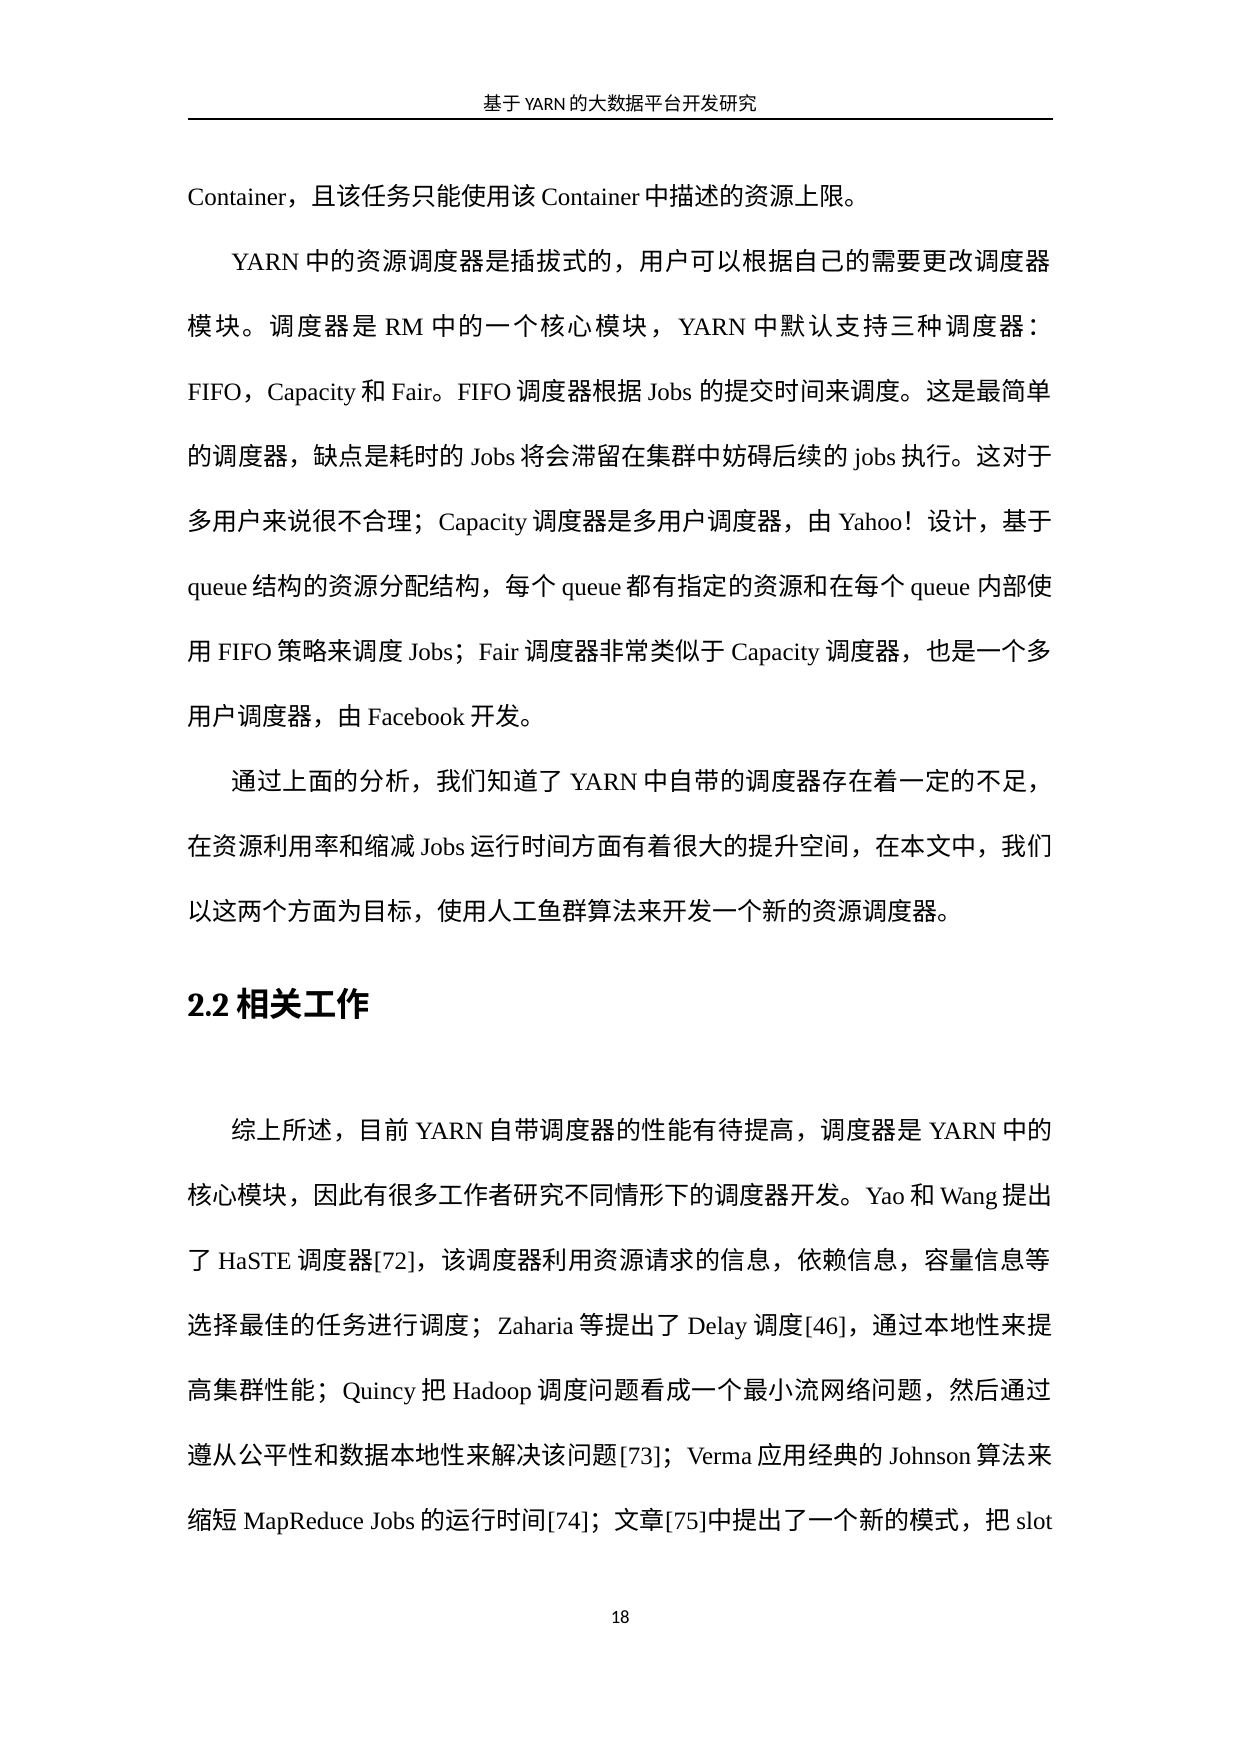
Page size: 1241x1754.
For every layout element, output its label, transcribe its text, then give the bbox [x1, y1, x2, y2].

text 通过上面的分析，我们知道了YARN中自带的调度器存在着一定的不足，在资源利用率和缩减Jobs运行时间方面有着很大的提升空间，在本文中，我们以这两个方面为目标，使用人工鱼群算法来开发一个新的资源调度器。 [187, 747, 1053, 942]
subtitle 2.2 相关工作 [187, 969, 1053, 1034]
text YARN中的资源调度器是插拔式的，用户可以根据自己的需要更改调度器模块。调度器是RM中的一个核心模块，YARN中默认支持三种调度器：FIFO，Capacity和Fair。FIFO调度器根据Jobs 的提交时间来调度。这是最简单的调度器，缺点是耗时的Jobs将会滞留在集群中妨碍后续的jobs执行。这对于多用户来说很不合理；Capacity调度器是多用户调度器，由Yahoo！设计，基于queue结构的资源分配结构，每个queue都有指定的资源和在每个queue 内部使用FIFO策略来调度Jobs；Fair调度器非常类似于Capacity调度器，也是一个多用户调度器，由Facebook开发。 [187, 227, 1053, 747]
